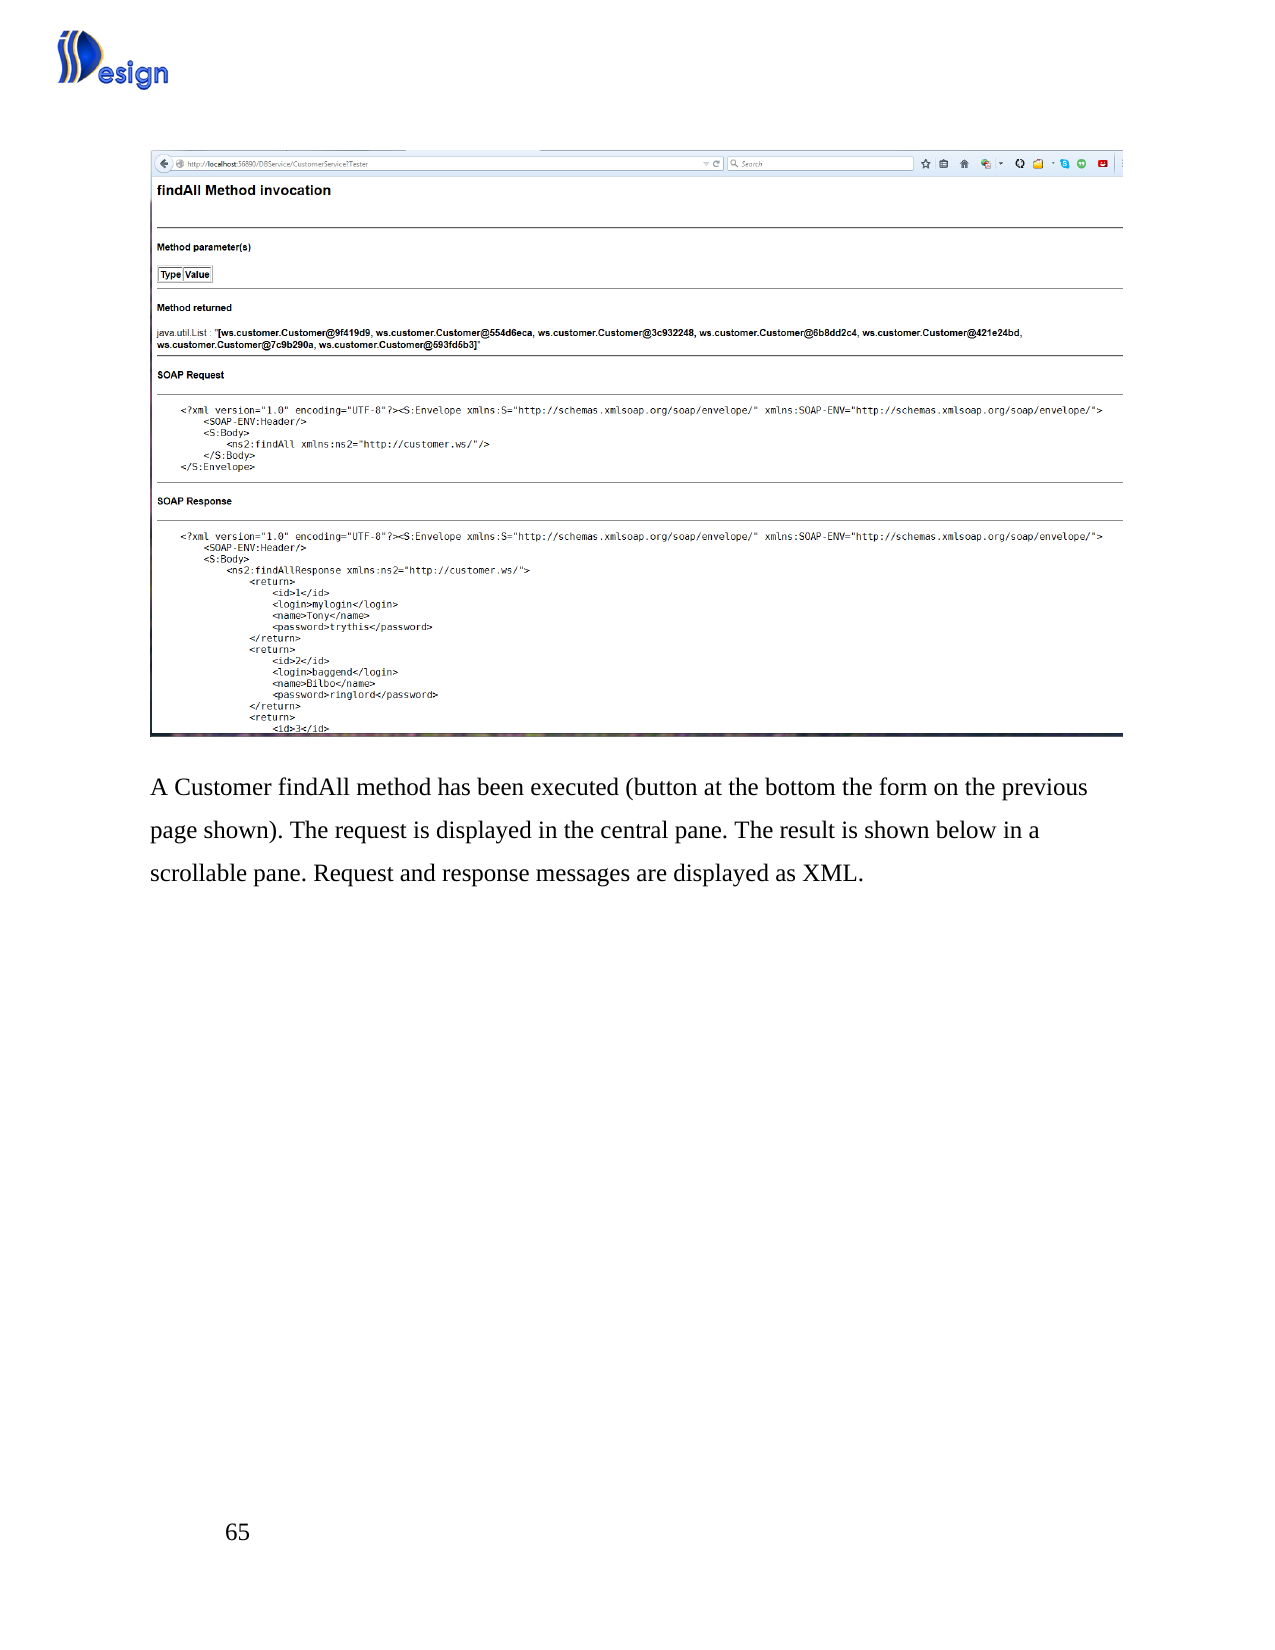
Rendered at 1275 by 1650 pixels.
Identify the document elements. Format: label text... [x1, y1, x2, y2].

picture [56, 30, 170, 91]
picture [150, 150, 1123, 737]
text A Customer findAll method has been executed (button at the bottom the form on the previous page shown). The request is displayed in the central pane. The result is shown below in a scrollable pane. Request and response messages are displayed as XML. [150, 772, 1125, 887]
